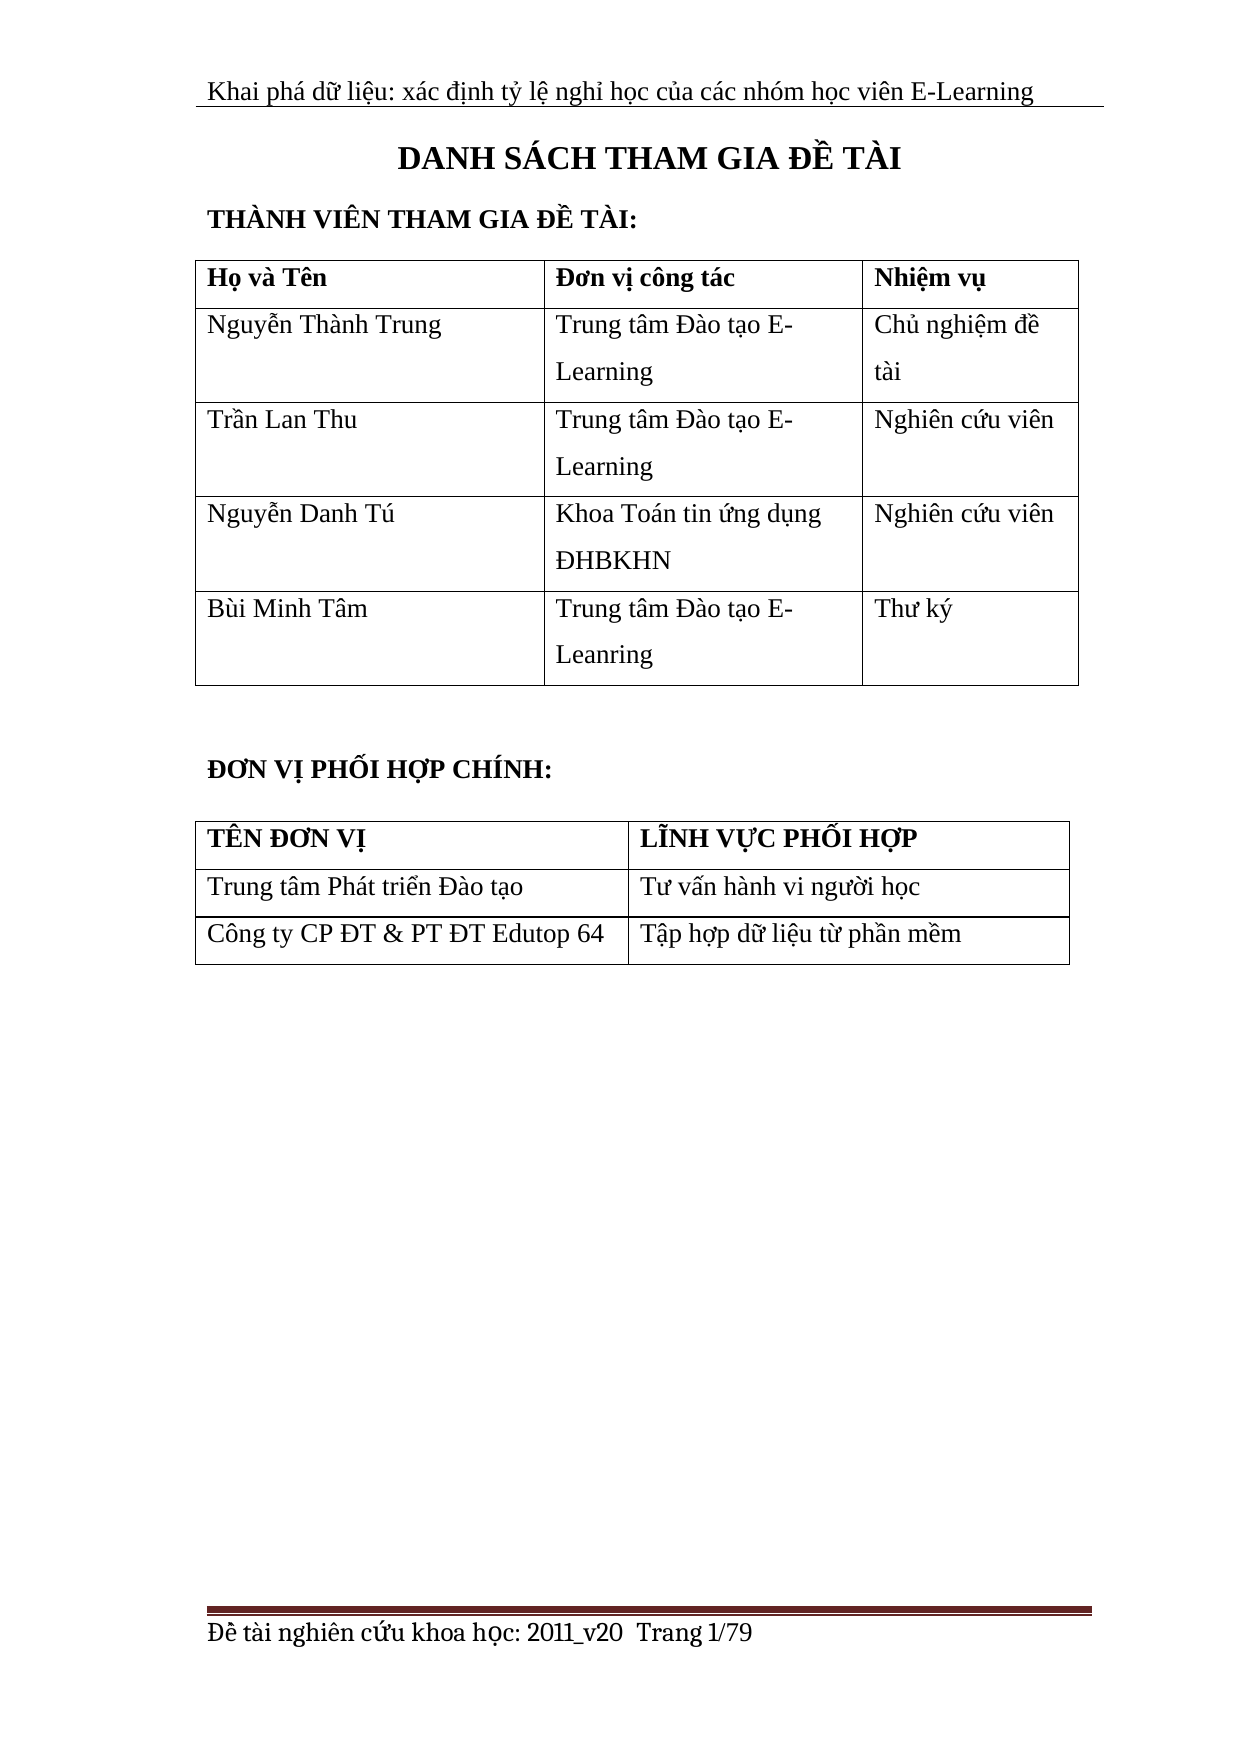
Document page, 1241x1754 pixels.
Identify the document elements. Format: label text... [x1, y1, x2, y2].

table_cell Chủ nghiệm đề tài [863, 309, 1078, 402]
table_cell Nguyễn Danh Tú [196, 497, 544, 591]
table_cell Bùi Minh Tâm [196, 592, 544, 685]
table_cell Thư ký [863, 592, 1078, 685]
table_header Nhiệm vụ [863, 261, 1078, 307]
table_cell Trung tâm Đào tạo E-Learning [545, 309, 862, 402]
table_cell Khoa Toán tin ứng dụng ĐHBKHN [545, 497, 862, 591]
table_header Họ và Tên [196, 261, 544, 307]
table_cell Trung tâm Phát triển Đào tạo [196, 870, 628, 916]
table_cell Tập hợp dữ liệu từ phần mềm [629, 918, 1069, 964]
text ĐƠN VỊ PHỐI HỢP CHÍNH: [207, 753, 1092, 785]
table_header LĨNH VỰC PHỐI HỢP [629, 822, 1069, 869]
table_cell Trần Lan Thu [196, 403, 544, 496]
table_cell Nguyễn Thành Trung [196, 309, 544, 402]
text DANH SÁCH THAM GIA ĐỀ TÀI [207, 138, 1092, 177]
table_cell Nghiên cứu viên [863, 497, 1078, 591]
table_header TÊN ĐƠN VỊ [196, 822, 628, 869]
text THÀNH VIÊN THAM GIA ĐỀ TÀI: [207, 203, 1092, 234]
table_cell Trung tâm Đào tạo E-Learning [545, 403, 862, 496]
table_header Đơn vị công tác [545, 261, 862, 307]
table_cell Tư vấn hành vi người học [629, 870, 1069, 916]
table_cell Công ty CP ĐT & PT ĐT Edutop 64 [196, 918, 628, 964]
table_cell Nghiên cứu viên [863, 403, 1078, 496]
table_cell Trung tâm Đào tạo E-Leanring [545, 592, 862, 685]
